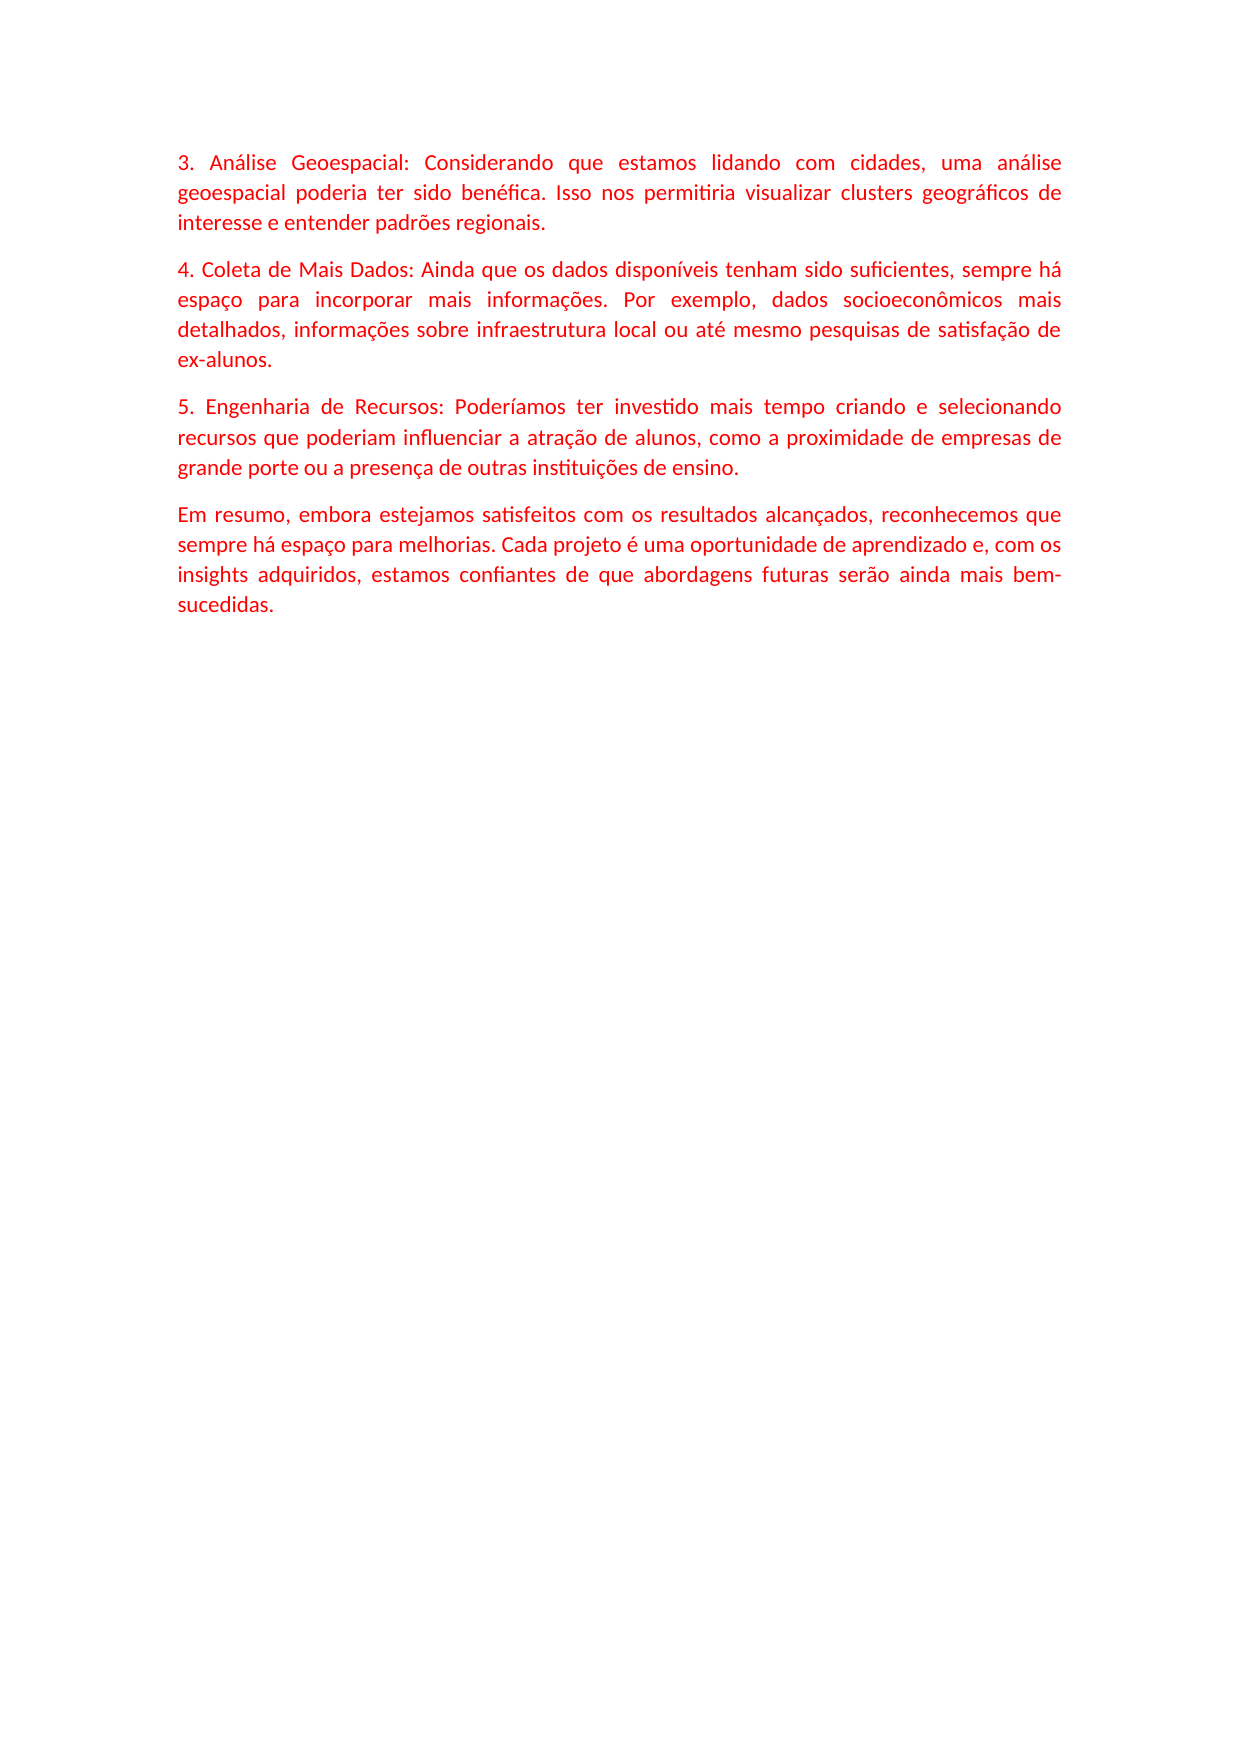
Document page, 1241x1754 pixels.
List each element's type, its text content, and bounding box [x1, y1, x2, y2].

text 4. Coleta de Mais Dados: Ainda que os dados disponíveis tenham sido suficientes, sempre há espaço para incorporar mais informações. Por exemplo, dados socioeconômicos mais detalhados, informações sobre infraestrutura local ou até mesmo pesquisas de satisfação de ex-alunos. [177, 255, 1063, 373]
text 3. Análise Geoespacial: Considerando que estamos lidando com cidades, uma análise geoespacial poderia ter sido benéfica. Isso nos permitiria visualizar clusters geográficos de interesse e entender padrões regionais. [177, 148, 1063, 236]
text Em resumo, embora estejamos satisfeitos com os resultados alcançados, reconhecemos que sempre há espaço para melhorias. Cada projeto é uma oportunidade de aprendizado e, com os insights adquiridos, estamos confiantes de que abordagens futuras serão ainda mais bem-sucedidas. [177, 500, 1063, 618]
text 5. Engenharia de Recursos: Poderíamos ter investido mais tempo criando e selecionando recursos que poderiam influenciar a atração de alunos, como a proximidade de empresas de grande porte ou a presença de outras instituições de ensino. [177, 392, 1063, 481]
